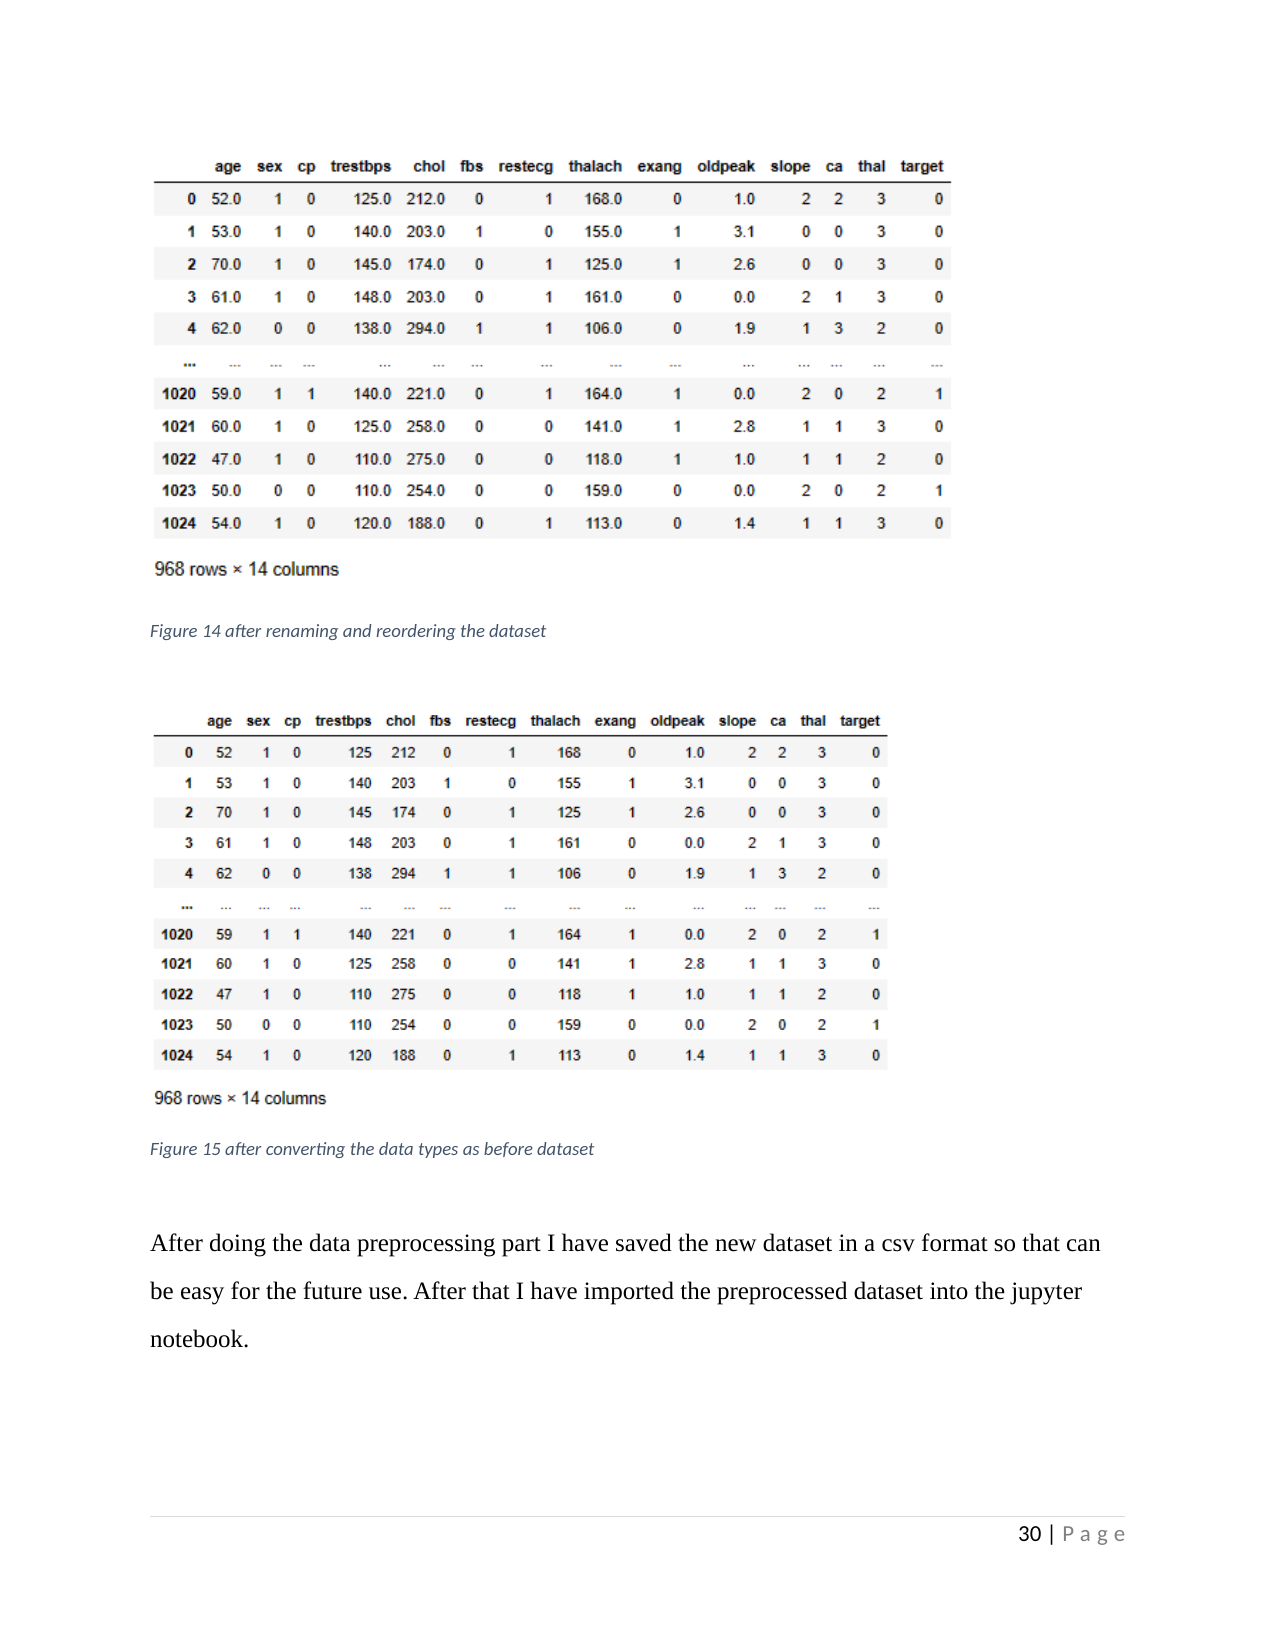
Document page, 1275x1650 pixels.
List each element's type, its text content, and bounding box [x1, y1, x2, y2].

text Figure 14 after renaming and reordering the dataset [150, 619, 1125, 642]
text Figure 15 after converting the data types as before dataset [150, 1137, 1125, 1160]
text be easy for the future use. After that I have imported the preprocessed dataset into the jupyter [150, 1276, 1125, 1305]
picture [150, 710, 1125, 1119]
picture [150, 150, 1125, 600]
text notebook. [150, 1324, 1125, 1353]
text After doing the data preprocessing part I have saved the new dataset in a csv format so that can [150, 1228, 1125, 1257]
